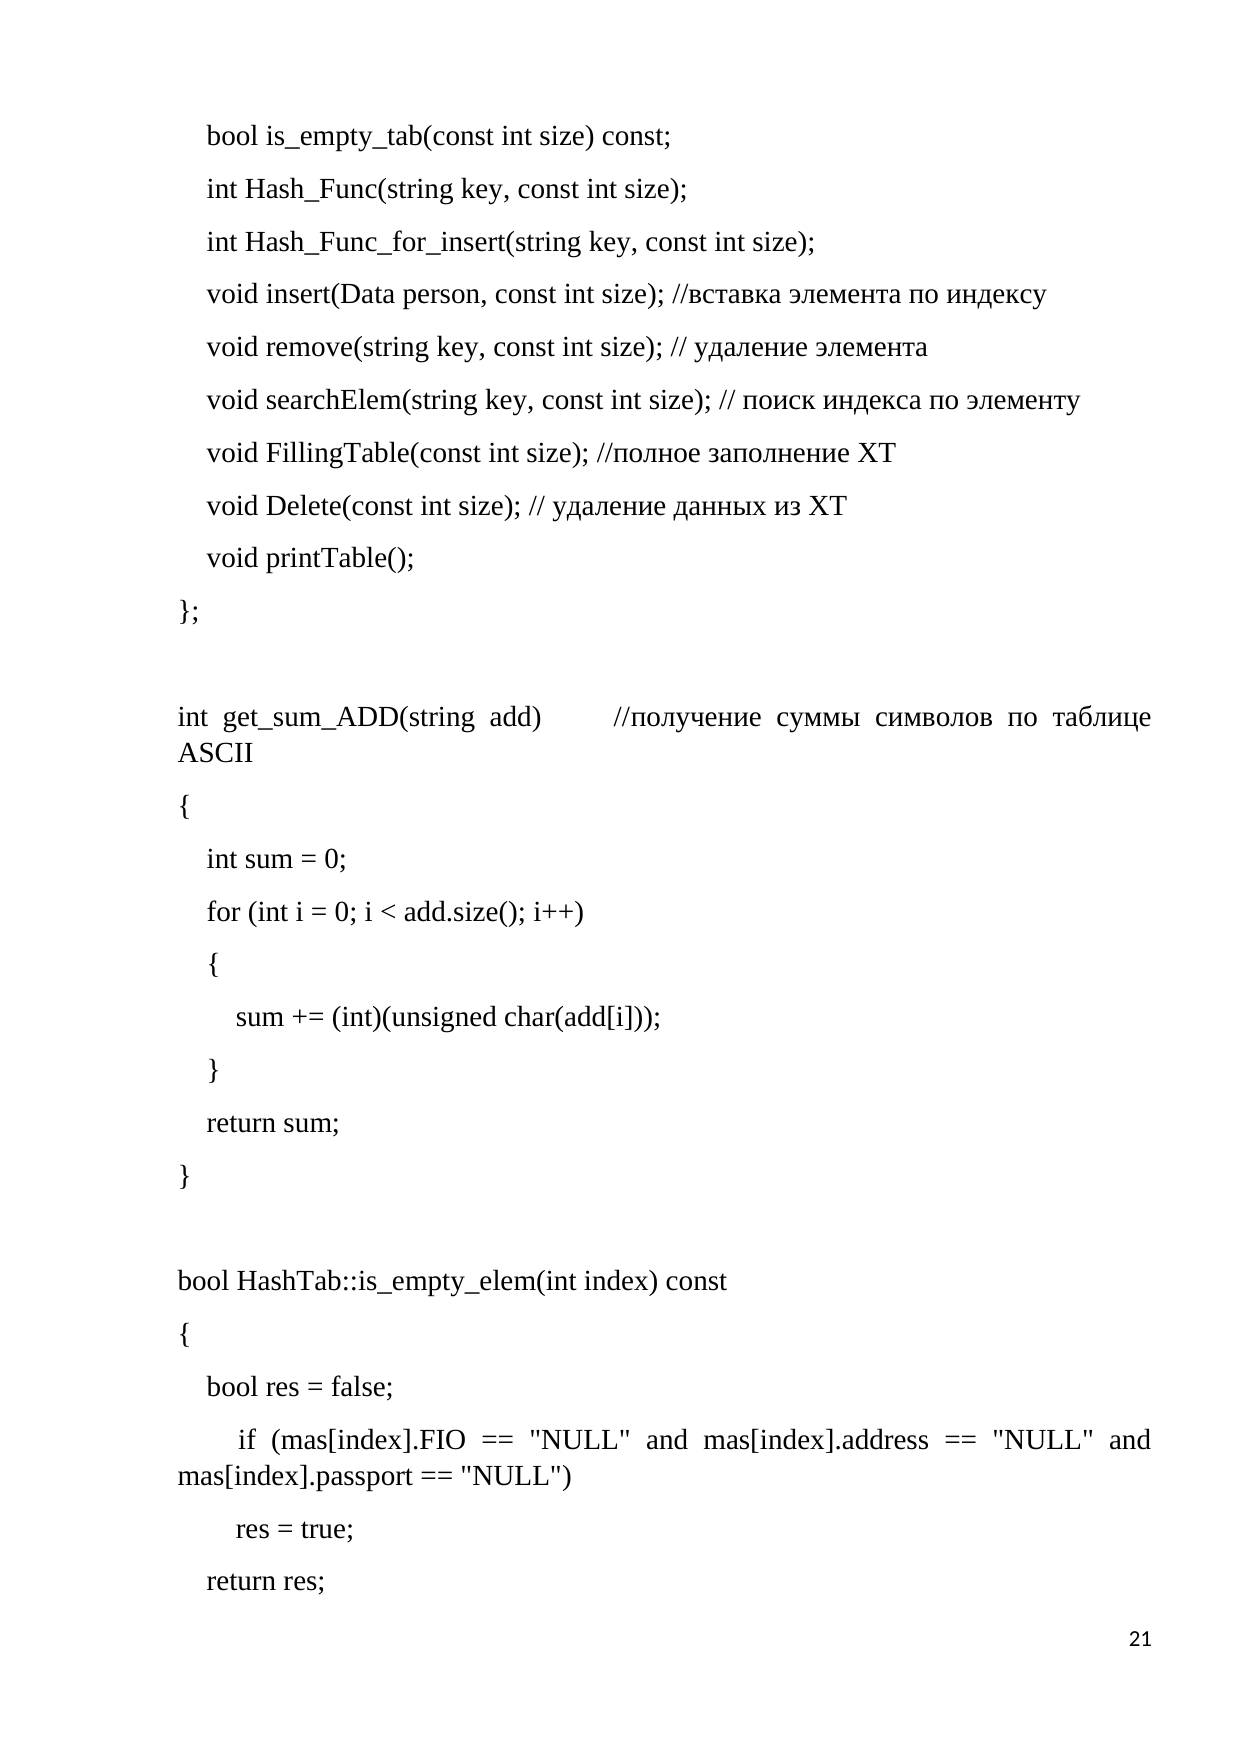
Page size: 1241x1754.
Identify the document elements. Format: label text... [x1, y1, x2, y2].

text int Hash_Func_for_insert(string key, const int size); [177, 224, 1152, 257]
text res = true; [177, 1511, 1152, 1544]
text bool is_empty_tab(const int size) const; [177, 118, 1152, 152]
text { [177, 788, 1152, 822]
text return sum; [177, 1105, 1152, 1138]
text } [177, 1052, 1152, 1086]
text void FillingTable(const int size); //полное заполнение ХТ [177, 435, 1152, 468]
text void printTable(); [177, 541, 1152, 574]
text int sum = 0; [177, 841, 1152, 874]
text } [177, 1158, 1152, 1191]
text return res; [177, 1563, 1152, 1597]
text void insert(Data person, const int size); //вставка элемента по индексу [177, 277, 1152, 310]
text }; [177, 593, 1152, 627]
text for (int i = 0; i < add.size(); i++) [177, 894, 1152, 927]
text bool HashTab::is_empty_elem(int index) const [177, 1263, 1152, 1297]
text { [177, 1316, 1152, 1350]
text bool res = false; [177, 1369, 1152, 1402]
text int get_sum_ADD(string add) //получение суммы символов по таблице ASCII [177, 699, 1152, 769]
text void searchElem(string key, const int size); // поиск индекса по элементу [177, 382, 1152, 416]
text void remove(string key, const int size); // удаление элемента [177, 329, 1152, 363]
text if (mas[index].FIO == "NULL" and mas[index].address == "NULL" and mas[index].passport == "NULL") [177, 1422, 1152, 1491]
text { [177, 946, 1152, 980]
text void Delete(const int size); // удаление данных из ХТ [177, 488, 1152, 521]
text int Hash_Func(string key, const int size); [177, 171, 1152, 204]
text sum += (int)(unsigned char(add[i])); [177, 999, 1152, 1033]
